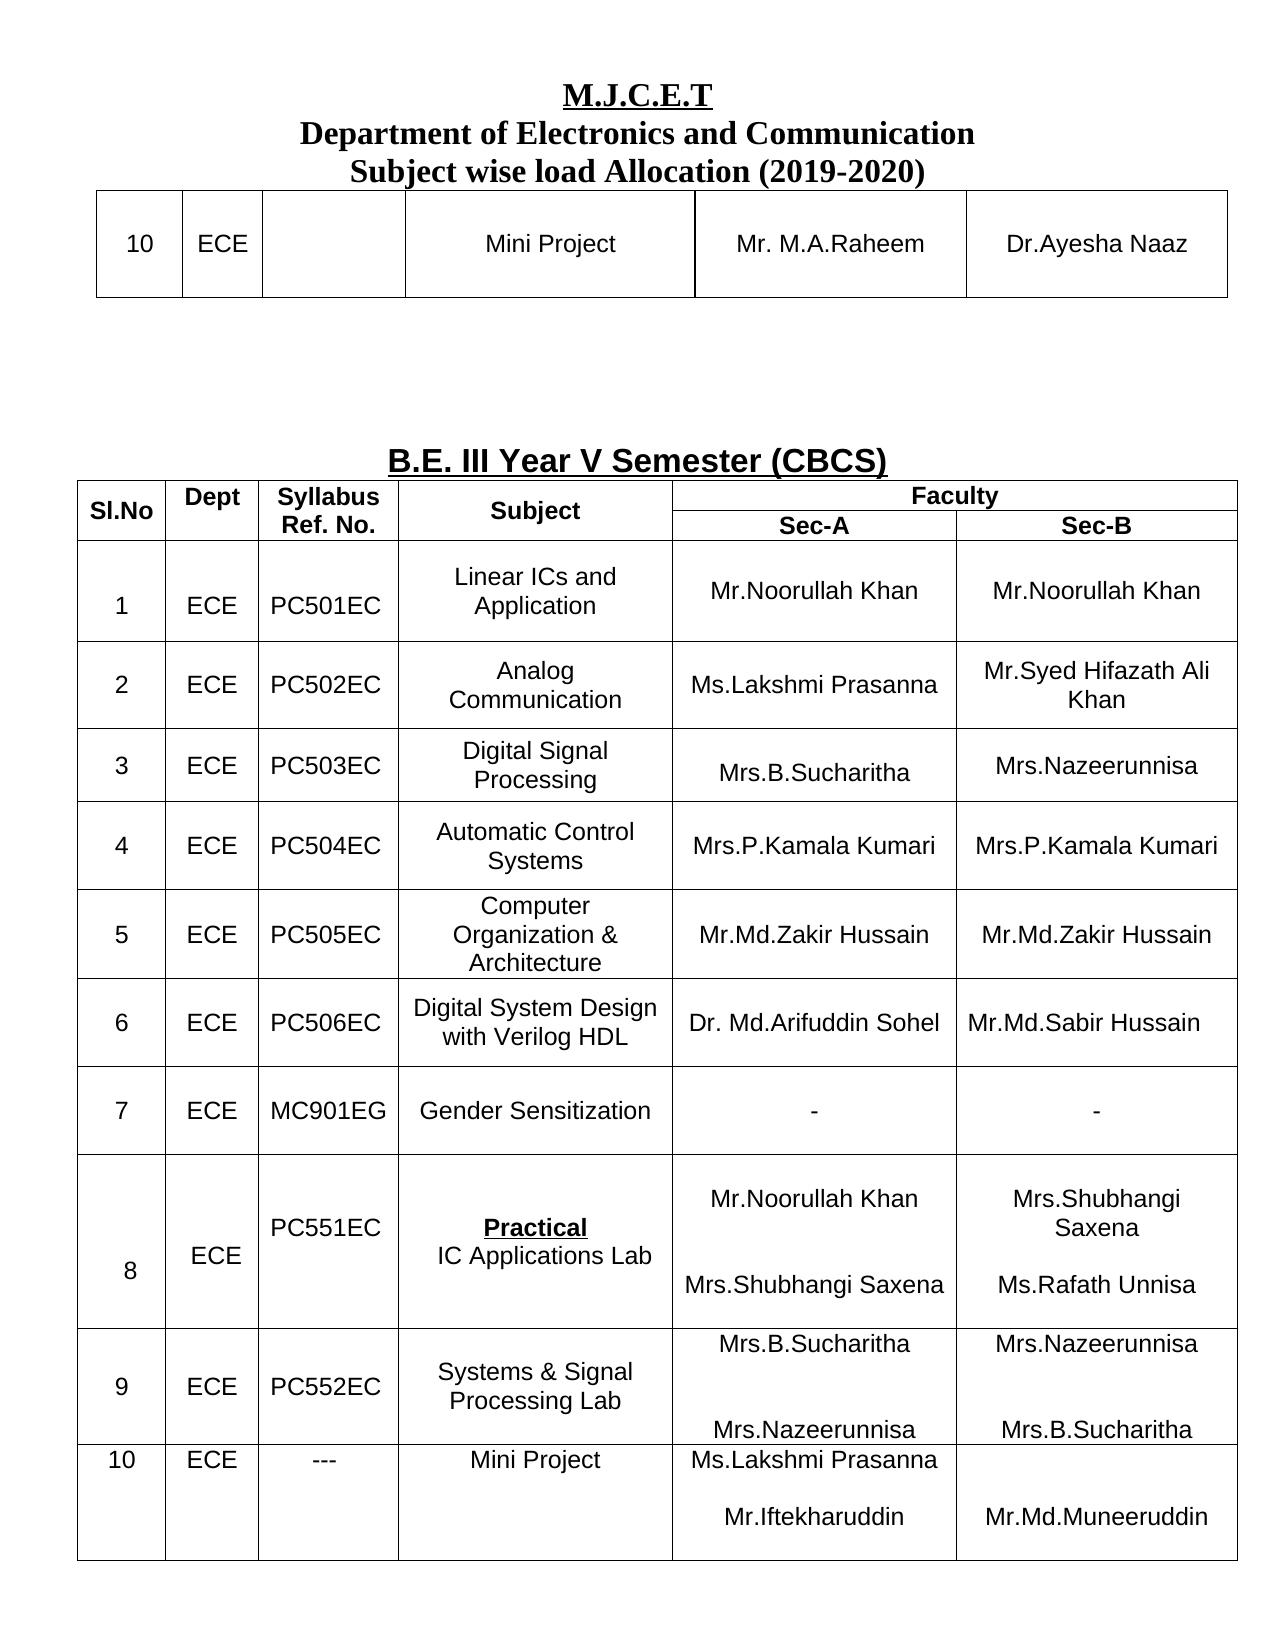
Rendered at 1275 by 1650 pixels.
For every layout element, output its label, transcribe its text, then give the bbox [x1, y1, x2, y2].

table_cell 3 [78, 729, 165, 801]
table_cell Mrs.B.Sucharitha Mrs.Nazeerunnisa [673, 1329, 956, 1444]
table_cell 9 [78, 1329, 165, 1444]
table_cell PC552EC [259, 1329, 398, 1444]
table_cell PC501EC [259, 541, 398, 641]
table_header Subject [399, 481, 672, 539]
table_cell Mr.Noorullah Khan Mrs.Shubhangi Saxena [673, 1155, 956, 1328]
table_cell Mr.Md.Zakir Hussain [673, 890, 956, 978]
table_cell Sec-B [957, 511, 1237, 539]
table_cell - [673, 1067, 956, 1154]
table_cell - [957, 1067, 1237, 1154]
table_cell Mr.Noorullah Khan [673, 541, 956, 641]
table_cell PC503EC [259, 729, 398, 801]
table_cell MC901EG [259, 1067, 398, 1154]
table_cell ECE [166, 1155, 258, 1328]
table_cell ECE [166, 642, 258, 728]
table_cell 10 [78, 1445, 165, 1560]
table_cell ECE [166, 890, 258, 978]
table_cell 1 [78, 541, 165, 641]
table_header Dept [166, 481, 258, 539]
table_cell ECE [166, 1067, 258, 1154]
table_cell PC504EC [259, 802, 398, 889]
table_cell 6 [78, 979, 165, 1066]
table_cell Mrs.Nazeerunnisa Mrs.B.Sucharitha [957, 1329, 1237, 1444]
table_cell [957, 1445, 1237, 1560]
table_cell Sec-A [673, 511, 956, 539]
table_cell Dr. Md.Arifuddin Sohel [673, 979, 956, 1066]
table_cell Mr. M.A.Raheem [696, 191, 966, 297]
table_cell Practical IC Applications Lab [399, 1155, 672, 1328]
table_cell Linear ICs and Application [399, 541, 672, 641]
table_cell Mr.Md.Sabir Hussain [957, 979, 1237, 1066]
table_cell Mrs.Shubhangi Saxena Ms.Rafath Unnisa [957, 1155, 1237, 1328]
table_cell 5 [78, 890, 165, 978]
table_cell Mr.Syed Hifazath Ali Khan [957, 642, 1237, 728]
table_cell ECE [183, 191, 262, 297]
table_cell 8 [78, 1155, 165, 1328]
table_cell Mrs.P.Kamala Kumari [673, 802, 956, 889]
table_cell Computer Organization & Architecture [399, 890, 672, 978]
table_cell ECE [166, 729, 258, 801]
table_header Syllabus Ref. No. [259, 481, 398, 539]
table_cell ECE [166, 979, 258, 1066]
table_cell PC506EC [259, 979, 398, 1066]
table_header Faculty [673, 481, 1237, 510]
table_cell Mini Project [399, 1445, 672, 1560]
table_cell 7 [78, 1067, 165, 1154]
table_cell PC551EC [259, 1155, 398, 1328]
table_cell Digital System Design with Verilog HDL [399, 979, 672, 1066]
table_cell ECE [166, 1329, 258, 1444]
table_cell 4 [78, 802, 165, 889]
text B.E. III Year V Semester (CBCS) [187, 442, 1087, 480]
table_cell 10 [97, 191, 182, 297]
table_cell Mrs.P.Kamala Kumari [957, 802, 1237, 889]
table_cell 2 [78, 642, 165, 728]
table_header Sl.No [78, 481, 165, 539]
table_cell Mrs.B.Sucharitha [673, 729, 956, 801]
table_cell Analog Communication [399, 642, 672, 728]
table_cell PC502EC [259, 642, 398, 728]
table_cell PC505EC [259, 890, 398, 978]
table_cell Mini Project [406, 191, 694, 297]
table_cell Ms.Lakshmi Prasanna [673, 642, 956, 728]
table_cell Dr.Ayesha Naaz [967, 191, 1227, 297]
table_cell --- [259, 1445, 398, 1560]
table_cell ECE [166, 1445, 258, 1560]
table_cell ECE [166, 541, 258, 641]
table_cell Mr.Noorullah Khan [957, 541, 1237, 641]
table_cell Mr.Md.Zakir Hussain [957, 890, 1237, 978]
table_cell Digital Signal Processing [399, 729, 672, 801]
table_cell Gender Sensitization [399, 1067, 672, 1154]
table_cell Mrs.Nazeerunnisa [957, 729, 1237, 801]
table_cell ECE [166, 802, 258, 889]
table_cell Systems & Signal Processing Lab [399, 1329, 672, 1444]
table_cell [263, 191, 405, 297]
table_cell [673, 1445, 956, 1560]
table_cell Automatic Control Systems [399, 802, 672, 889]
